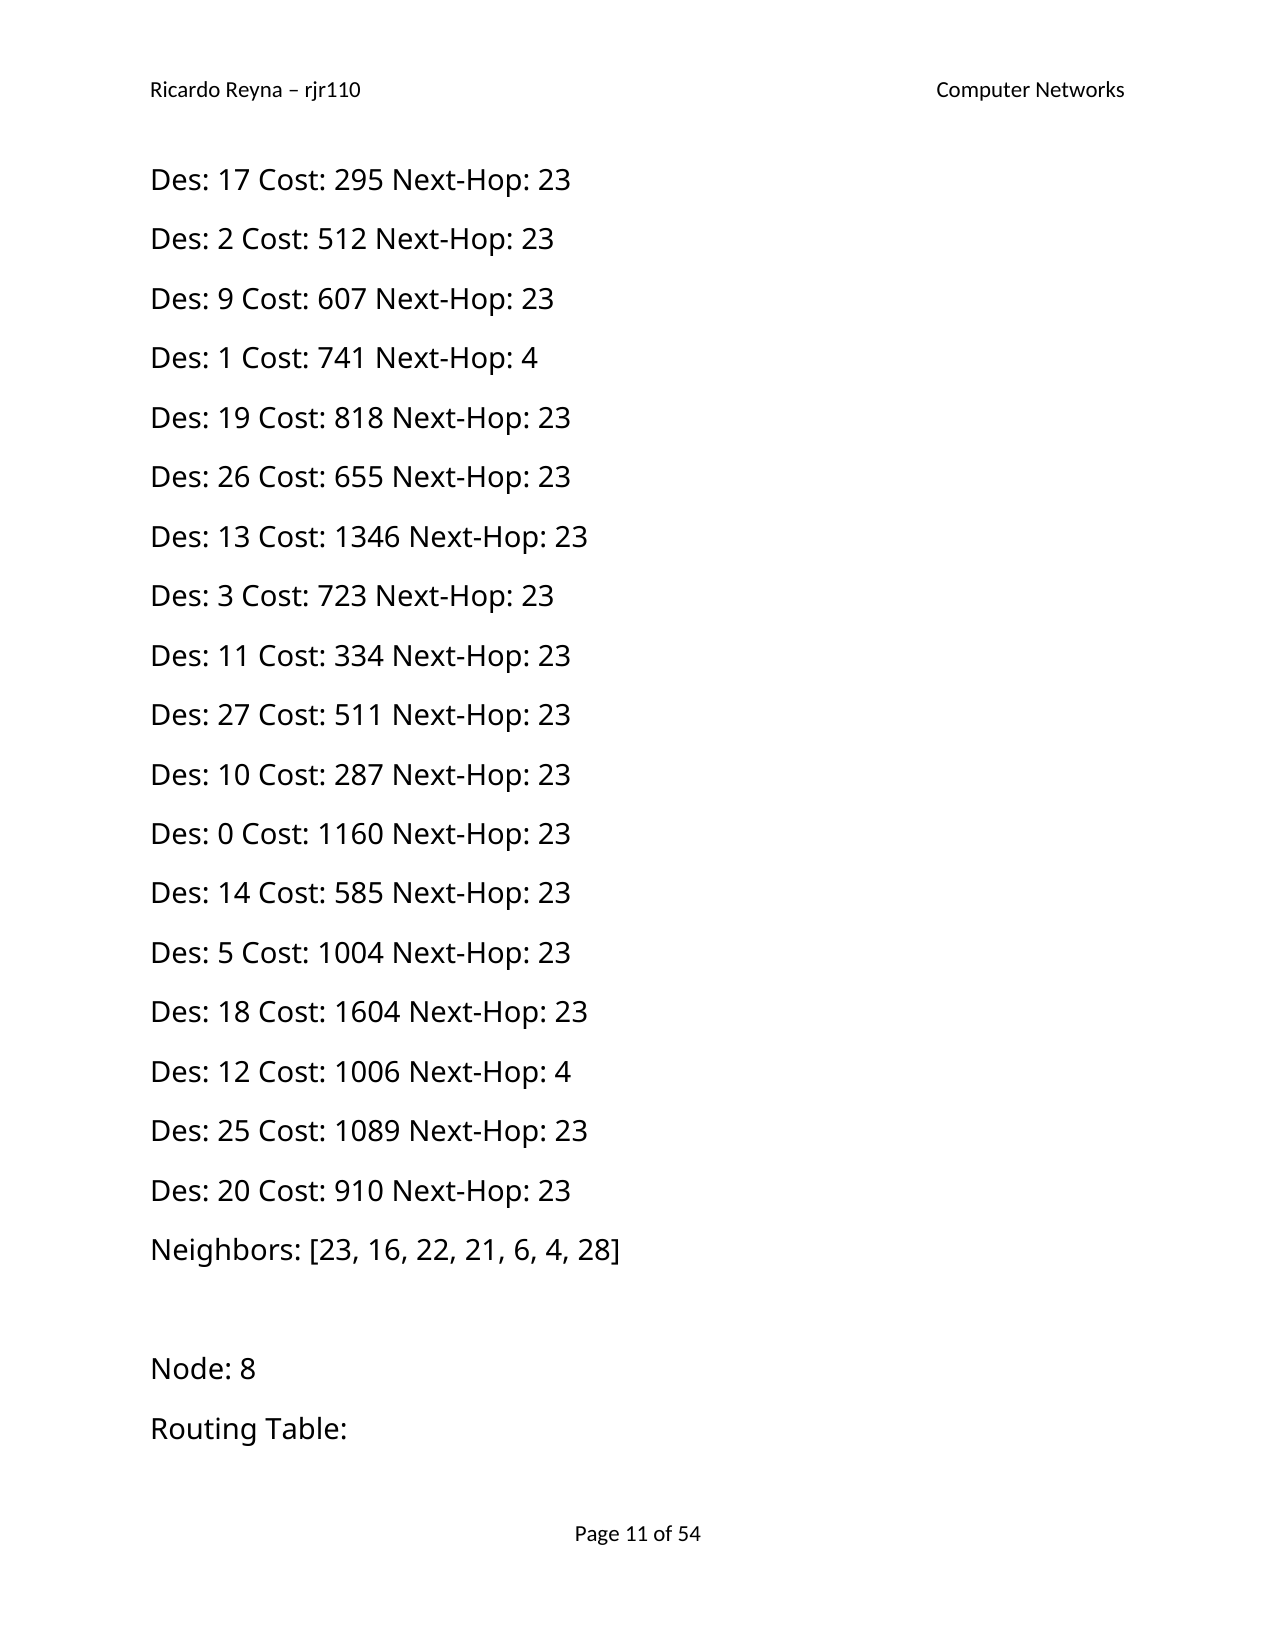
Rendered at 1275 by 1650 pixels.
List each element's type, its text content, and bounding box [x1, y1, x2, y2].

text Des: 27 Cost: 511 Next-Hop: 23 [150, 694, 1125, 734]
text Neighbors: [23, 16, 22, 21, 6, 4, 28] [150, 1230, 1125, 1269]
text Des: 9 Cost: 607 Next-Hop: 23 [150, 278, 1125, 318]
text Des: 3 Cost: 723 Next-Hop: 23 [150, 575, 1125, 615]
text Des: 13 Cost: 1346 Next-Hop: 23 [150, 516, 1125, 556]
text Des: 20 Cost: 910 Next-Hop: 23 [150, 1170, 1125, 1210]
text Des: 14 Cost: 585 Next-Hop: 23 [150, 873, 1125, 912]
text Routing Table: [150, 1408, 1125, 1448]
text Des: 25 Cost: 1089 Next-Hop: 23 [150, 1111, 1125, 1150]
text Des: 17 Cost: 295 Next-Hop: 23 [150, 159, 1125, 199]
text Des: 26 Cost: 655 Next-Hop: 23 [150, 456, 1125, 496]
text Des: 1 Cost: 741 Next-Hop: 4 [150, 337, 1125, 377]
text Node: 8 [150, 1349, 1125, 1388]
text Des: 0 Cost: 1160 Next-Hop: 23 [150, 813, 1125, 853]
text Des: 2 Cost: 512 Next-Hop: 23 [150, 218, 1125, 258]
text Des: 19 Cost: 818 Next-Hop: 23 [150, 397, 1125, 437]
text Des: 18 Cost: 1604 Next-Hop: 23 [150, 992, 1125, 1031]
text Des: 10 Cost: 287 Next-Hop: 23 [150, 754, 1125, 793]
text Des: 11 Cost: 334 Next-Hop: 23 [150, 635, 1125, 674]
text Des: 12 Cost: 1006 Next-Hop: 4 [150, 1051, 1125, 1091]
text Des: 5 Cost: 1004 Next-Hop: 23 [150, 932, 1125, 972]
